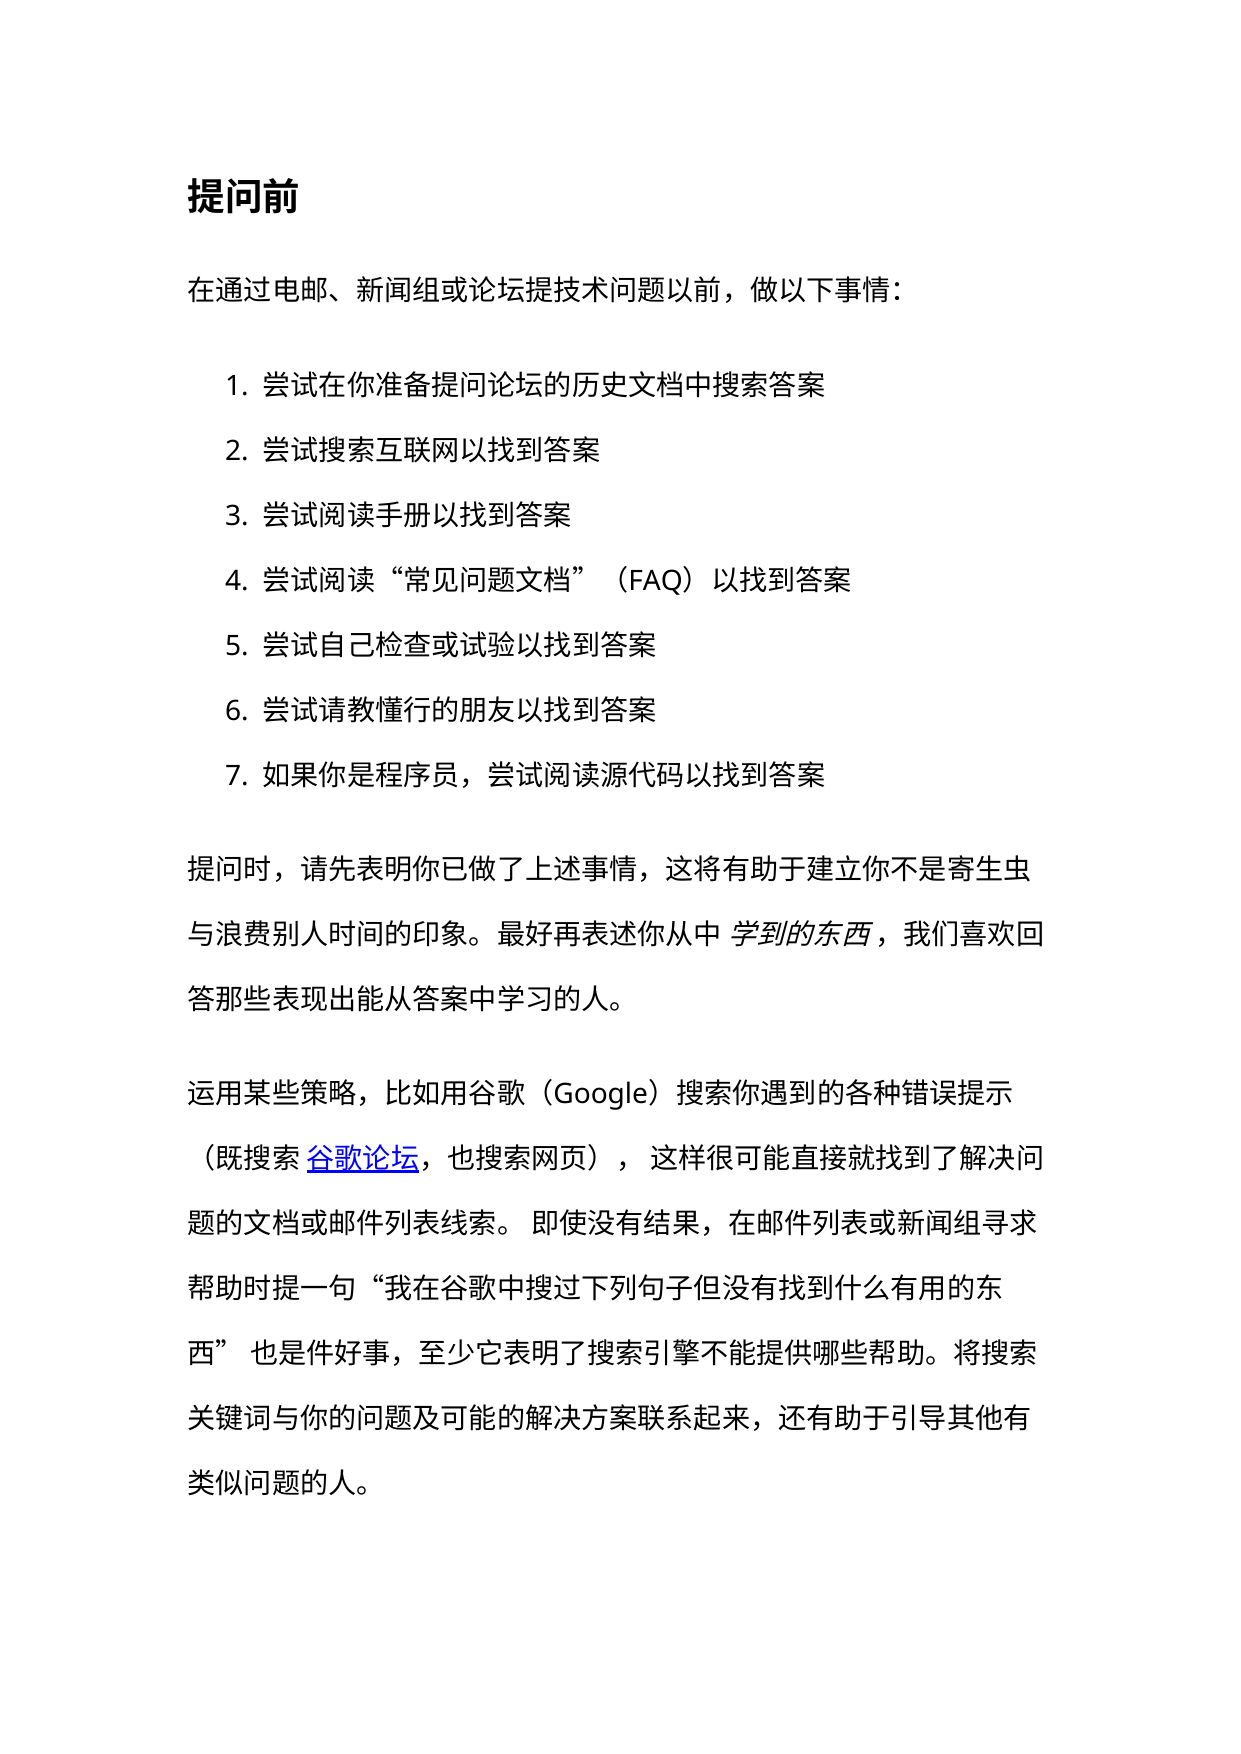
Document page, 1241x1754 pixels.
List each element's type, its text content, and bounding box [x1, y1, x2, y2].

list 如果你是程序员，尝试阅读源代码以找到答案 [225, 740, 1053, 805]
list 尝试自己检查或试验以找到答案 [225, 610, 1053, 675]
text 运用某些策略，比如用谷歌（Google）搜索你遇到的各种错误提示（既搜索 谷歌论坛，也搜索网页）， 这样很可能直接就找到了解决问题的文档或邮件列表线索。 即使没有结果，在邮件列表或新闻组寻求帮助时提一句“我在谷歌中搜过下列句子但没有找到什么有用的东西” 也是件好事，至少它表明了搜索引擎不能提供哪些帮助。将搜索关键词与你的问题及可能的解决方案联系起来，还有助于引导其他有类似问题的人。 [187, 1059, 1053, 1514]
list 尝试请教懂行的朋友以找到答案 [225, 675, 1053, 740]
list 尝试阅读手册以找到答案 [225, 480, 1053, 545]
text 提问前 [187, 162, 1053, 227]
text 提问时，请先表明你已做了上述事情，这将有助于建立你不是寄生虫与浪费别人时间的印象。最好再表述你从中 学到的东西 ，我们喜欢回答那些表现出能从答案中学习的人。 [187, 834, 1053, 1029]
list 尝试在你准备提问论坛的历史文档中搜索答案 [225, 350, 1053, 415]
text 在通过电邮、新闻组或论坛提技术问题以前，做以下事情： [187, 256, 1053, 321]
list 尝试阅读“常见问题文档”（FAQ）以找到答案 [225, 545, 1053, 610]
list 尝试搜索互联网以找到答案 [225, 415, 1053, 480]
